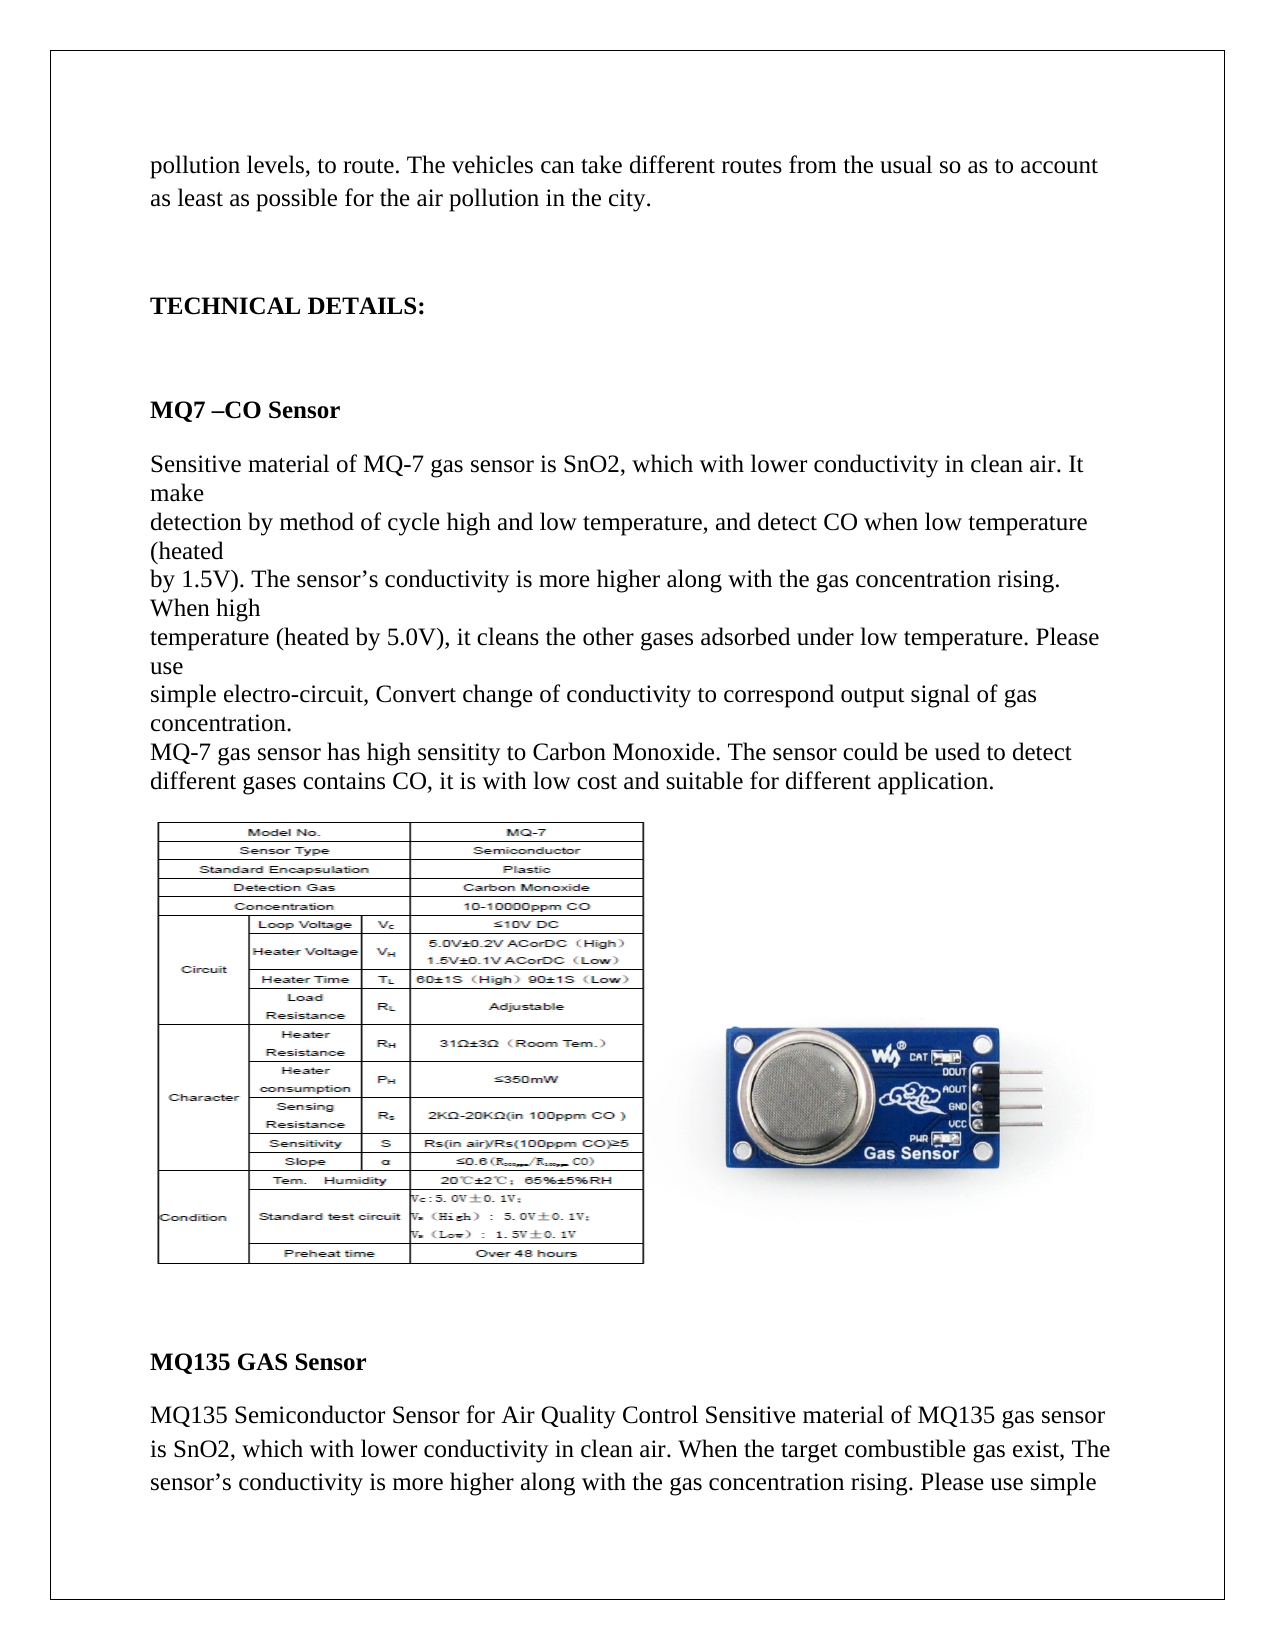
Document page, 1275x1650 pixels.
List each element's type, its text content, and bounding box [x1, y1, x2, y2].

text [150, 150, 1125, 212]
text MQ7 –CO Sensor [150, 396, 1125, 424]
text TECHNICAL DETAILS: [150, 291, 1125, 319]
text simple electro-circuit, Convert change of conductivity to correspond output signal of gas concentration. [150, 679, 1125, 737]
text by 1.5V). The sensor’s conductivity is more higher along with the gas concentration rising. When high [150, 564, 1125, 622]
picture [150, 819, 1095, 1268]
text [150, 1401, 1125, 1495]
text MQ-7 gas sensor has high sensitity to Carbon Monoxide. The sensor could be used to detect [150, 737, 1125, 766]
text Sensitive material of MQ-7 gas sensor is SnO2, which with lower conductivity in clean air. It make [150, 449, 1125, 507]
text different gases contains CO, it is with low cost and suitable for different application. [150, 766, 1125, 794]
text detection by method of cycle high and low temperature, and detect CO when low temperature (heated [150, 507, 1125, 564]
text temperature (heated by 5.0V), it cleans the other gases adsorbed under low temperature. Please use [150, 622, 1125, 679]
text MQ135 GAS Sensor [150, 1347, 1125, 1376]
